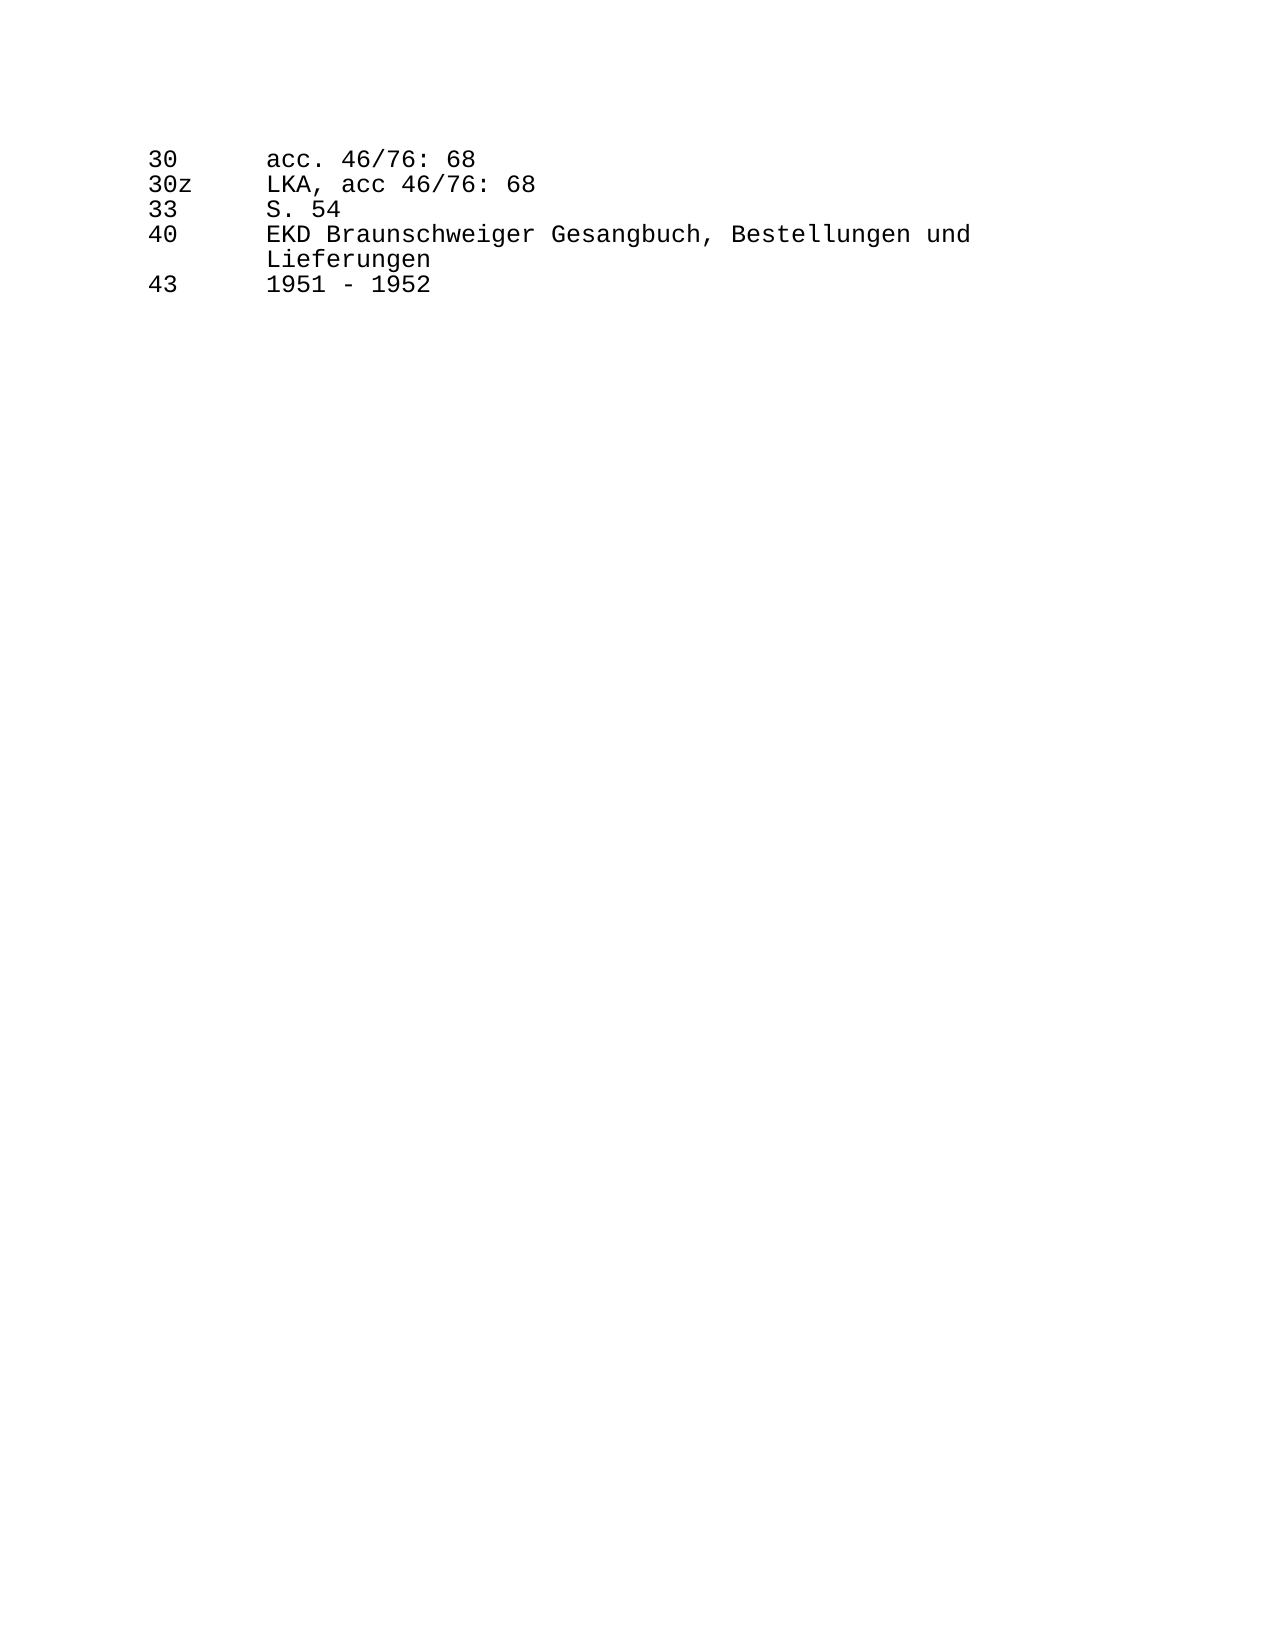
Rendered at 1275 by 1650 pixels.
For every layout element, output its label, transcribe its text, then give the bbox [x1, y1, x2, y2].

text 30z LKA, acc 46/76: 68 [148, 173, 1127, 198]
text 33 S. 54 [148, 198, 1127, 223]
text 30 acc. 46/76: 68 [148, 148, 1127, 173]
text 40 k[EKD]k s[1{o[Braunschweig]oer Gesangbuch}, 2{Bestellungen und Lieferungen}]s [148, 223, 1127, 273]
text 43 1951 - 1952 [148, 273, 1127, 298]
